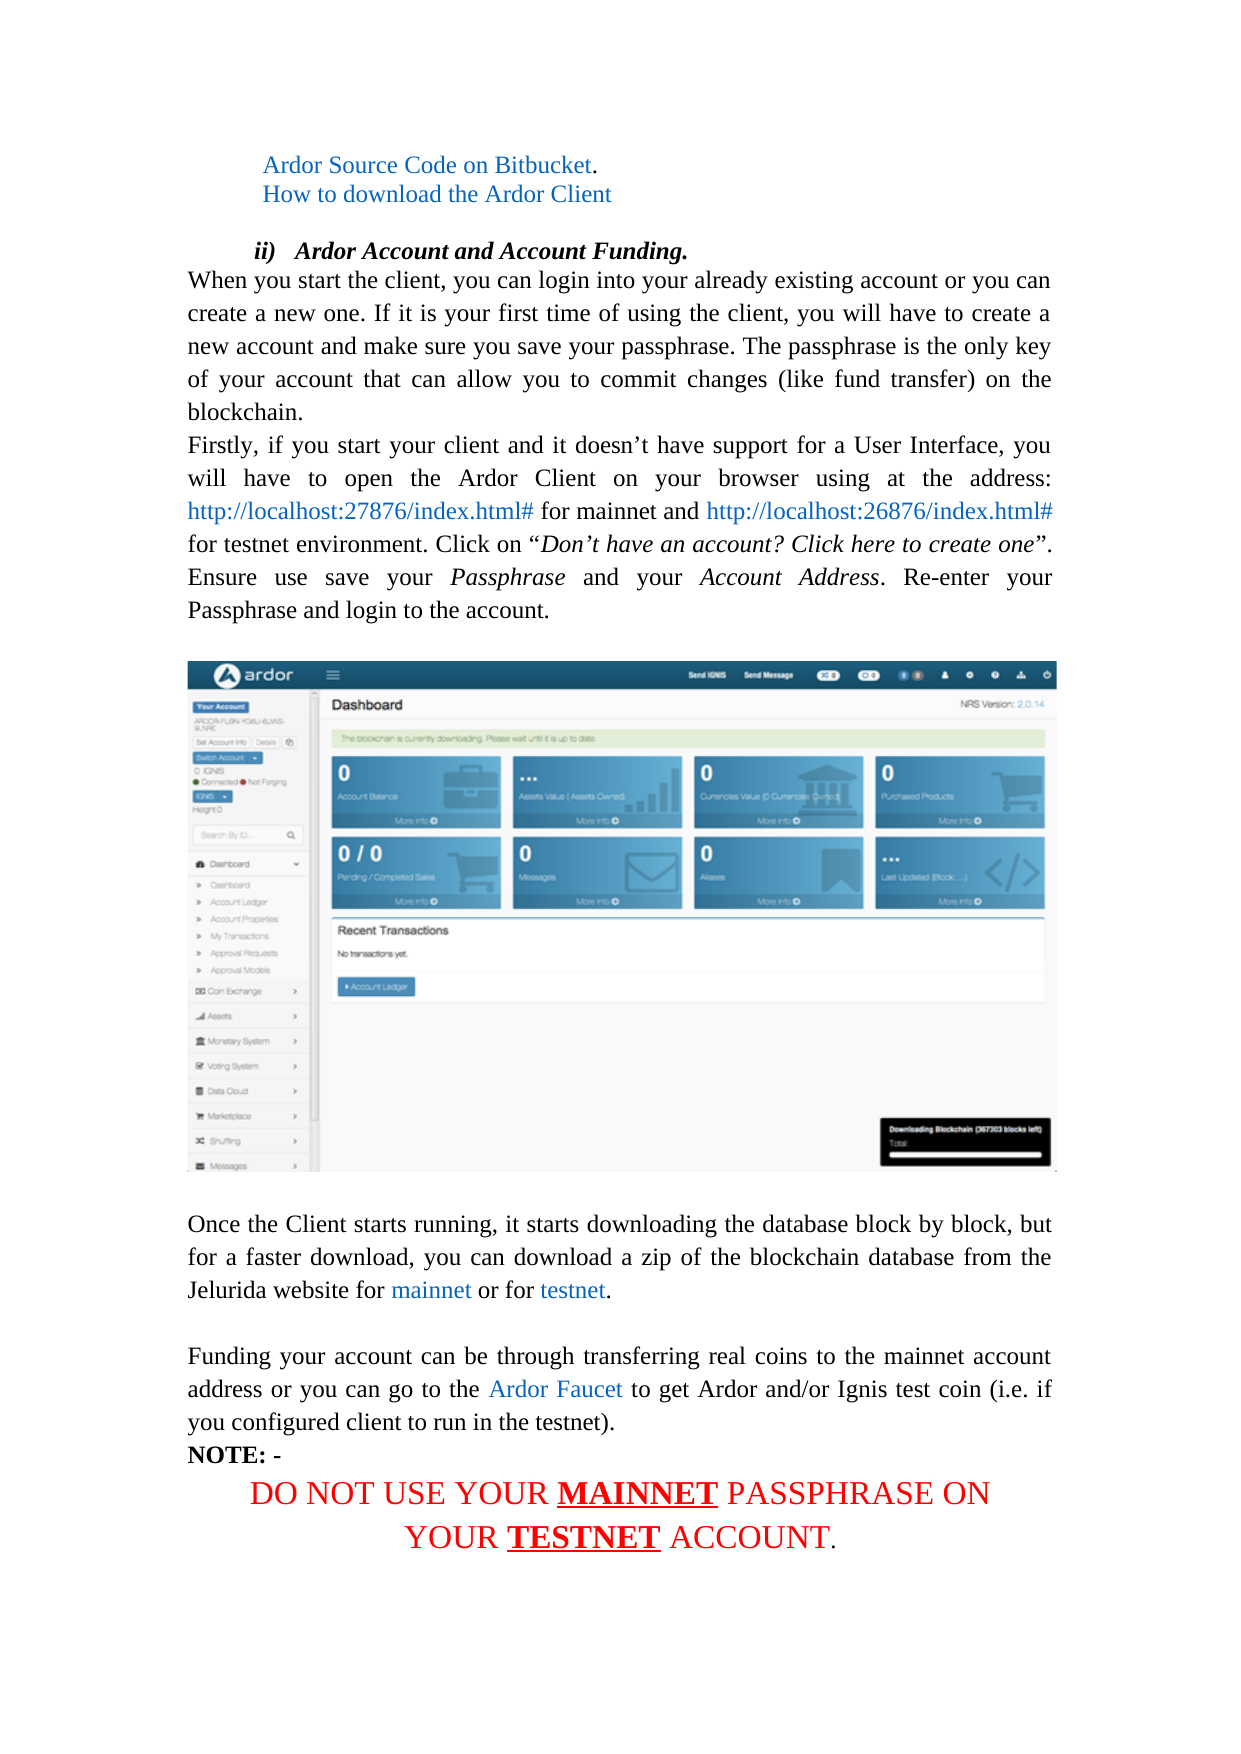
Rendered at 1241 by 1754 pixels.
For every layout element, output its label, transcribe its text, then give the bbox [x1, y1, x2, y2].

text Firstly, if you start your client and it doesn’t have support for a User Interface, you will have to open the Ardor Client on your browser using at the address: http://localhost:27876/index.html# for mainnet and http://localhost:26876/index.html# for testnet environment. Click on “Don’t have an account? Click here to create one”. Ensure use save your Passphrase and your Account Address. Re-enter your Passphrase and login to the account. [187, 430, 1053, 624]
text Ardor Source Code on Bitbucket. [262, 150, 1053, 179]
text YOUR TESTNET ACCOUNT. [187, 1517, 1053, 1555]
text When you start the client, you can login into your already existing account or you can create a new one. If it is your first time of using the client, you will have to create a new account and make sure you save your passphrase. The passphrase is the only key of your account that can allow you to commit changes (like fund transfer) on the blockchain. [187, 265, 1053, 426]
text NOTE: - [187, 1440, 1053, 1469]
list Ardor Account and Account Funding. [276, 236, 1053, 265]
picture [187, 661, 1057, 1172]
text DO NOT USE YOUR MAINNET PASSPHRASE ON [187, 1473, 1053, 1511]
text Once the Client starts running, it starts downloading the database block by block, but for a faster download, you can download a zip of the blockchain database from the Jelurida website for mainnet or for testnet. [187, 1209, 1053, 1303]
text How to download the Ardor Client [262, 179, 1053, 207]
text Funding your account can be through transferring real coins to the mainnet account address or you can go to the Ardor Faucet to get Ardor and/or Ignis test coin (i.e. if you configured client to run in the testnet). [187, 1341, 1053, 1436]
